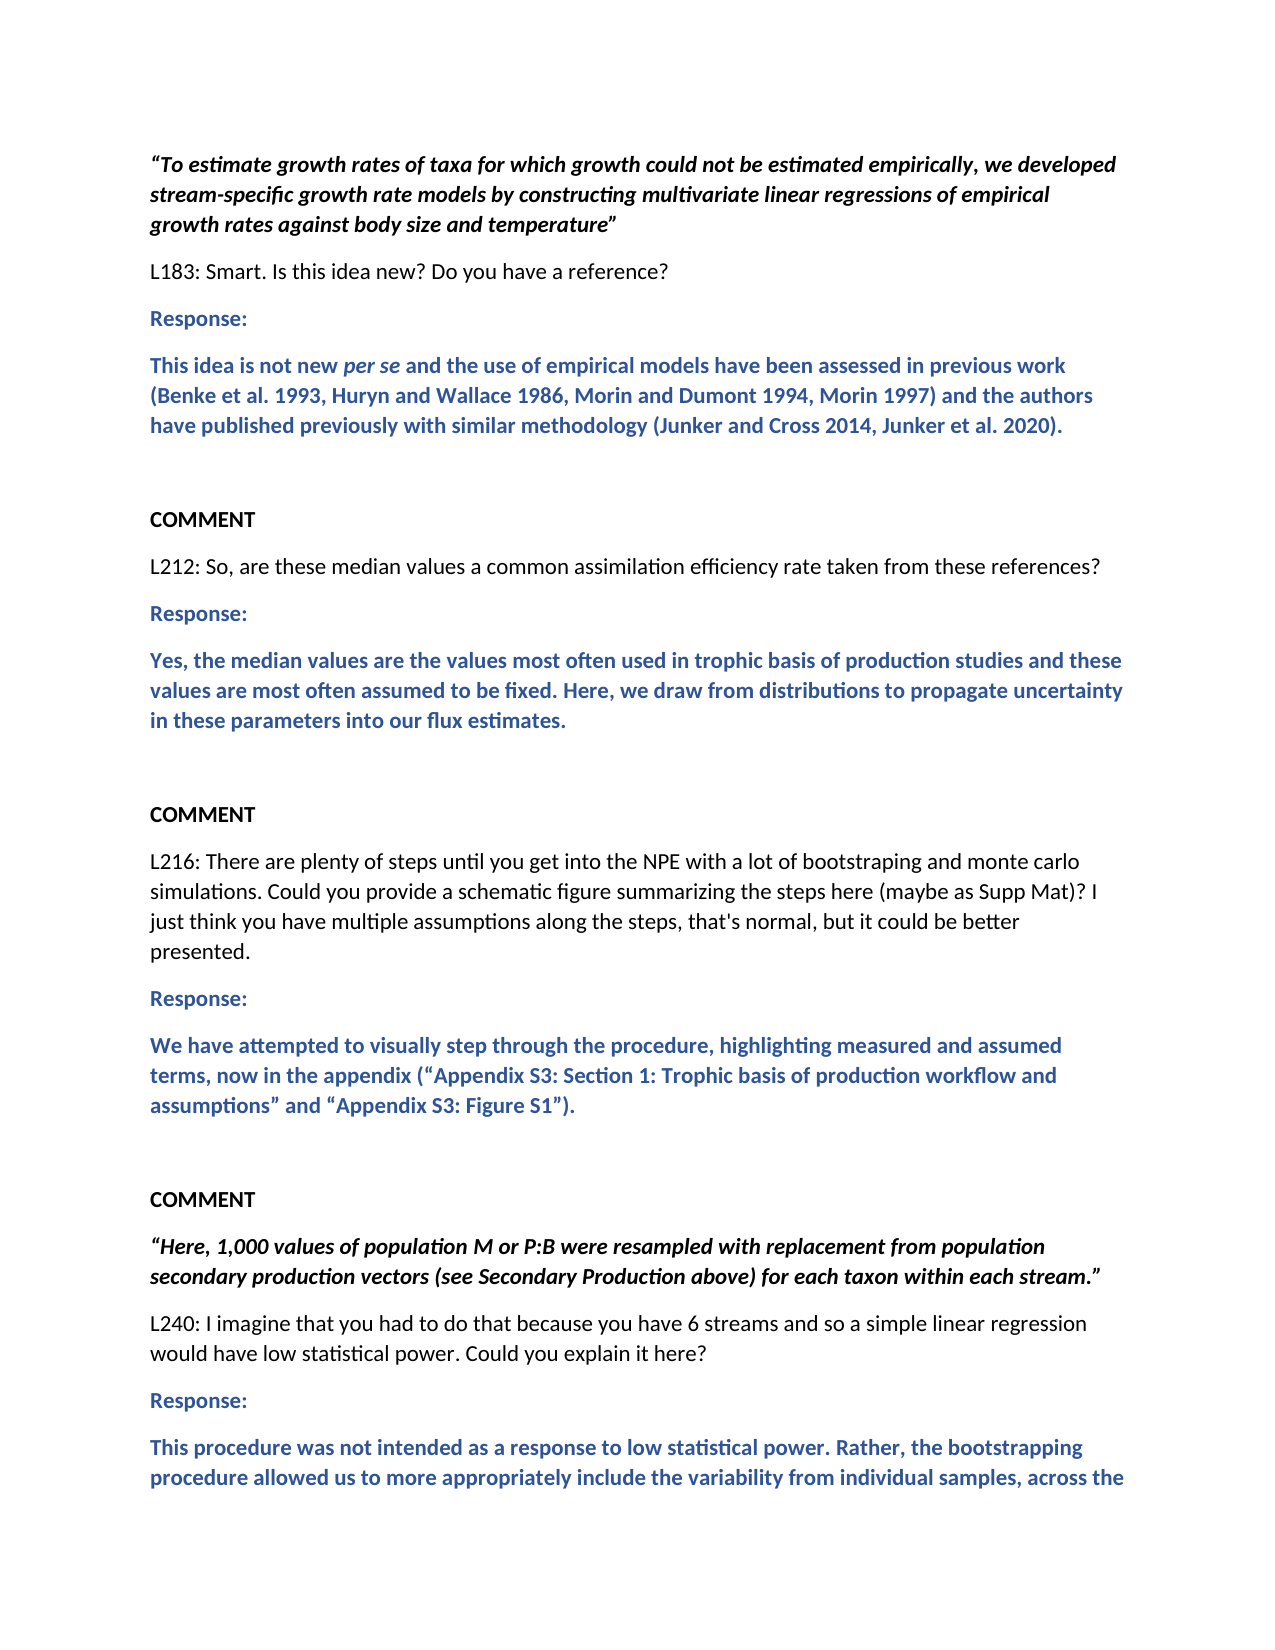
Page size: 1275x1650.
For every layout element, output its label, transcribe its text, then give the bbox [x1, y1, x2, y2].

text Response: [150, 304, 1125, 332]
text COMMENT [150, 800, 1125, 828]
text Response: [150, 1386, 1125, 1414]
text We have attempted to visually step through the procedure, highlighting measured and assumed terms, now in the appendix (“Appendix S3: Section 1: Trophic basis of production workflow and assumptions” and “Appendix S3: Figure S1”). [150, 1031, 1125, 1120]
text L212: So, are these median values a common assimilation efficiency rate taken from these references? [150, 552, 1125, 580]
text L216: There are plenty of steps until you get into the NPE with a lot of bootstraping and monte carlo simulations. Could you provide a schematic figure summarizing the steps here (maybe as Supp Mat)? I just think you have multiple assumptions along the steps, that's normal, but it could be better presented. [150, 847, 1125, 966]
text Response: [150, 984, 1125, 1012]
text This idea is not new per se and the use of empirical models have been assessed in previous work (Benke et al. 1993, Huryn and Wallace 1986, Morin and Dumont 1994, Morin 1997) and the authors have published previously with similar methodology (Junker and Cross 2014, Junker et al. 2020). [150, 351, 1125, 439]
text “To estimate growth rates of taxa for which growth could not be estimated empirically, we developed stream-specific growth rate models by constructing multivariate linear regressions of empirical growth rates against body size and temperature” [150, 150, 1125, 238]
text “Here, 1,000 values of population M or P:B were resampled with replacement from population secondary production vectors (see Secondary Production above) for each taxon within each stream.” [150, 1232, 1125, 1291]
text Response: [150, 599, 1125, 627]
text Yes, the median values are the values most often used in trophic basis of production studies and these values are most often assumed to be fixed. Here, we draw from distributions to propagate uncertainty in these parameters into our flux estimates. [150, 646, 1125, 734]
text L240: I imagine that you had to do that because you have 6 streams and so a simple linear regression would have low statistical power. Could you explain it here? [150, 1309, 1125, 1368]
text L183: Smart. Is this idea new? Do you have a reference? [150, 257, 1125, 285]
text COMMENT [150, 505, 1125, 533]
text COMMENT [150, 1185, 1125, 1213]
